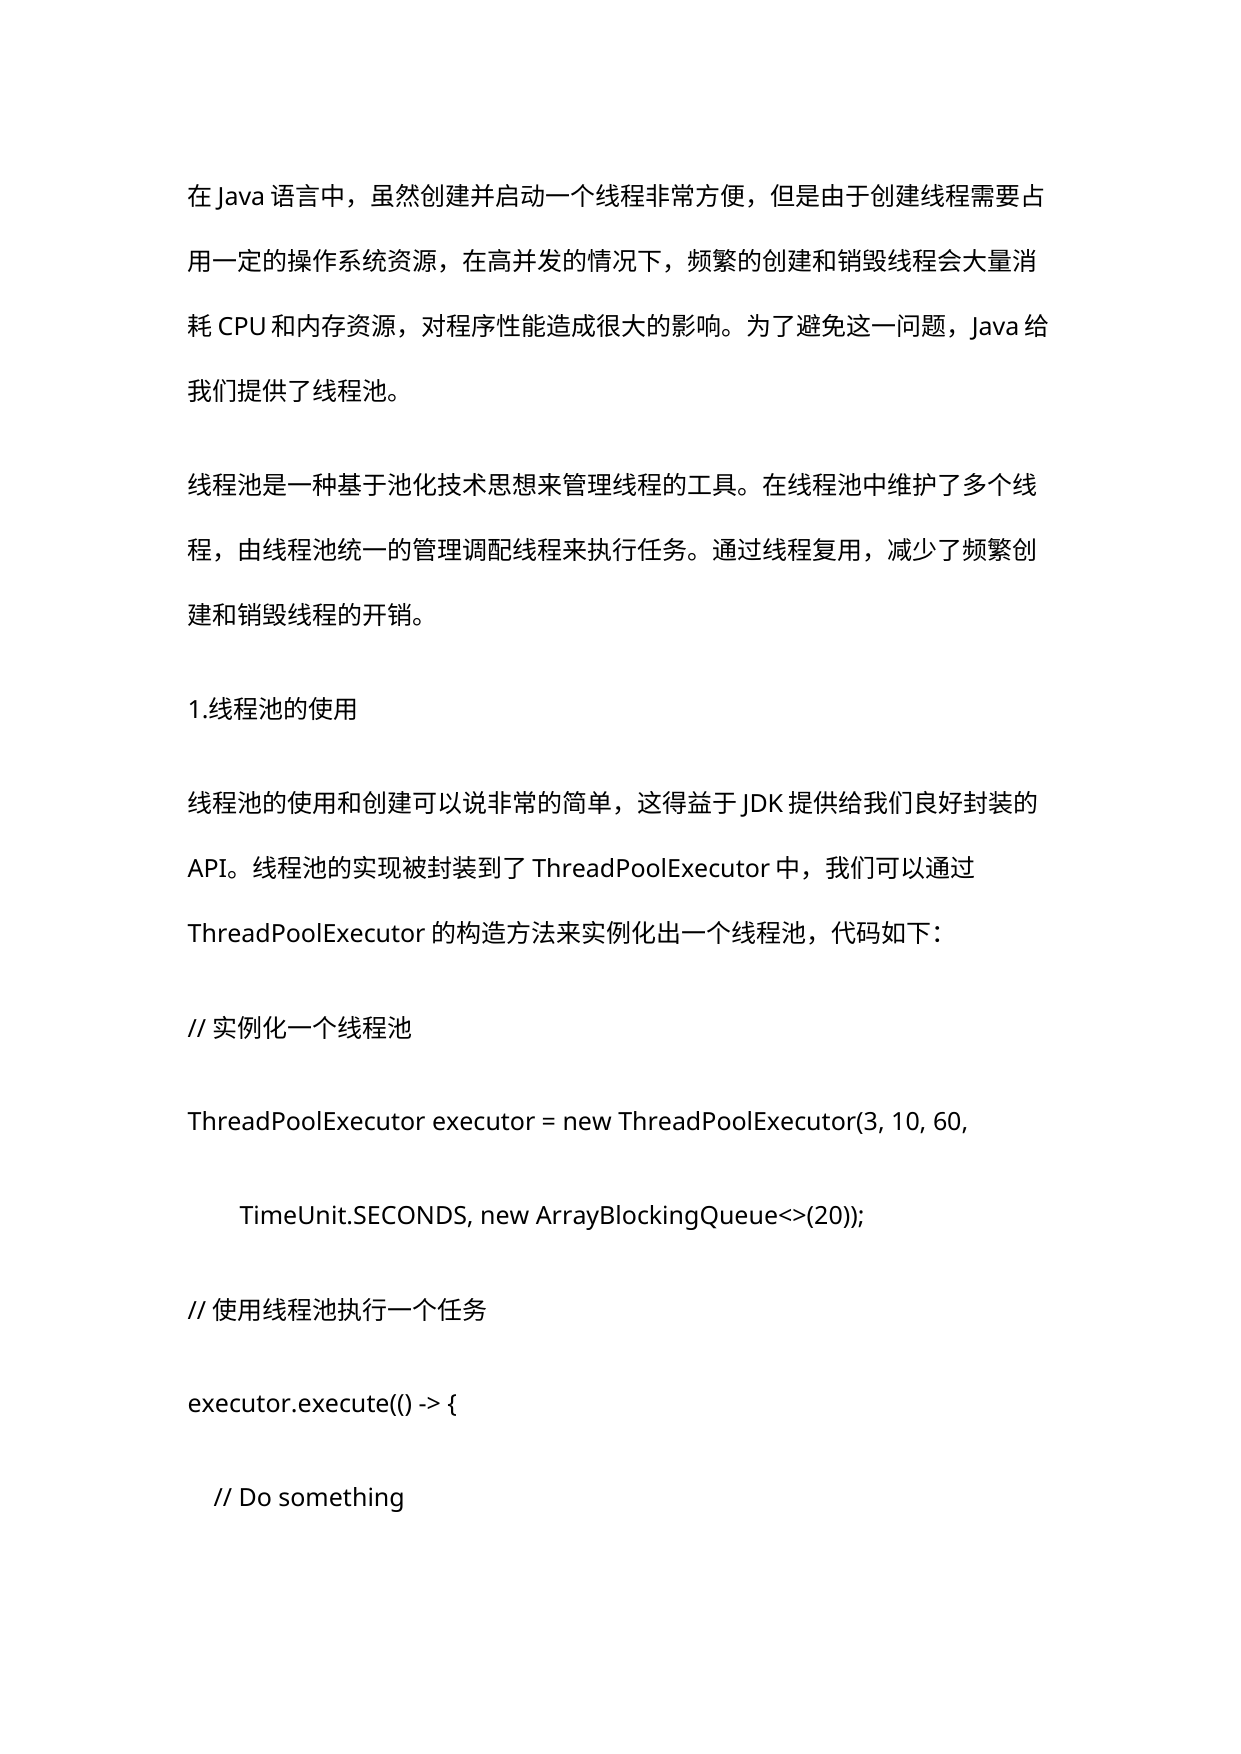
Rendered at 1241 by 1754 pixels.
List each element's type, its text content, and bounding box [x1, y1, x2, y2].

text TimeUnit.SECONDS, new ArrayBlockingQueue<>(20)); [187, 1182, 1053, 1247]
text 线程池的使用和创建可以说非常的简单，这得益于JDK提供给我们良好封装的API。线程池的实现被封装到了ThreadPoolExecutor中，我们可以通过ThreadPoolExecutor的构造方法来实例化出一个线程池，代码如下： [187, 769, 1053, 964]
text ThreadPoolExecutor executor = new ThreadPoolExecutor(3, 10, 60, [187, 1088, 1053, 1153]
text 1.线程池的使用 [187, 675, 1053, 740]
text // 实例化一个线程池 [187, 994, 1053, 1059]
text // 使用线程池执行一个任务 [187, 1276, 1053, 1341]
text 线程池是一种基于池化技术思想来管理线程的工具。在线程池中维护了多个线程，由线程池统一的管理调配线程来执行任务。通过线程复用，减少了频繁创建和销毁线程的开销。 [187, 451, 1053, 646]
text // Do something [187, 1464, 1053, 1529]
text executor.execute(() -> { [187, 1370, 1053, 1435]
text 在Java语言中，虽然创建并启动一个线程非常方便，但是由于创建线程需要占用一定的操作系统资源，在高并发的情况下，频繁的创建和销毁线程会大量消耗CPU和内存资源，对程序性能造成很大的影响。为了避免这一问题，Java给我们提供了线程池。 [187, 162, 1053, 422]
